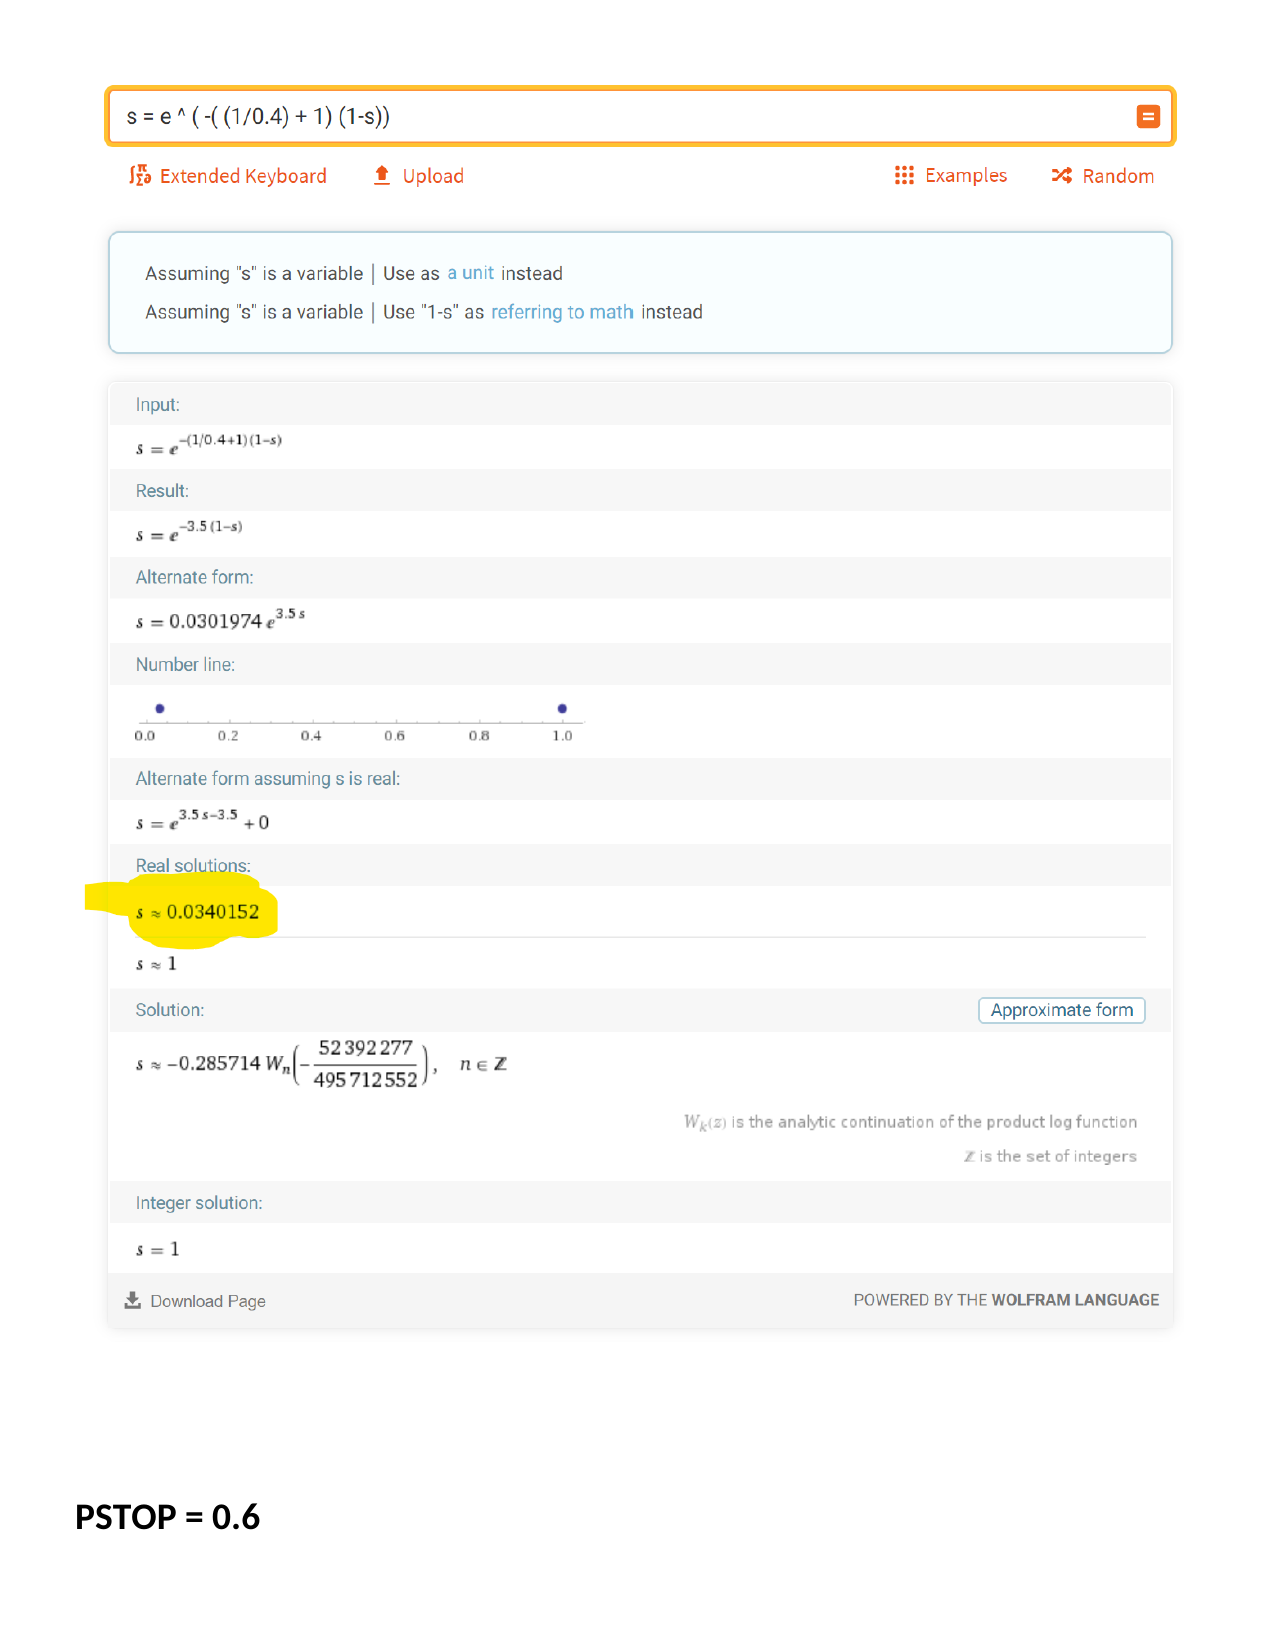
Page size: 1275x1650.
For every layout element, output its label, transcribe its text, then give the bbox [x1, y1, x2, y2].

text PSTOP = 0.6 [75, 1493, 1200, 1539]
picture [75, 75, 1184, 1342]
